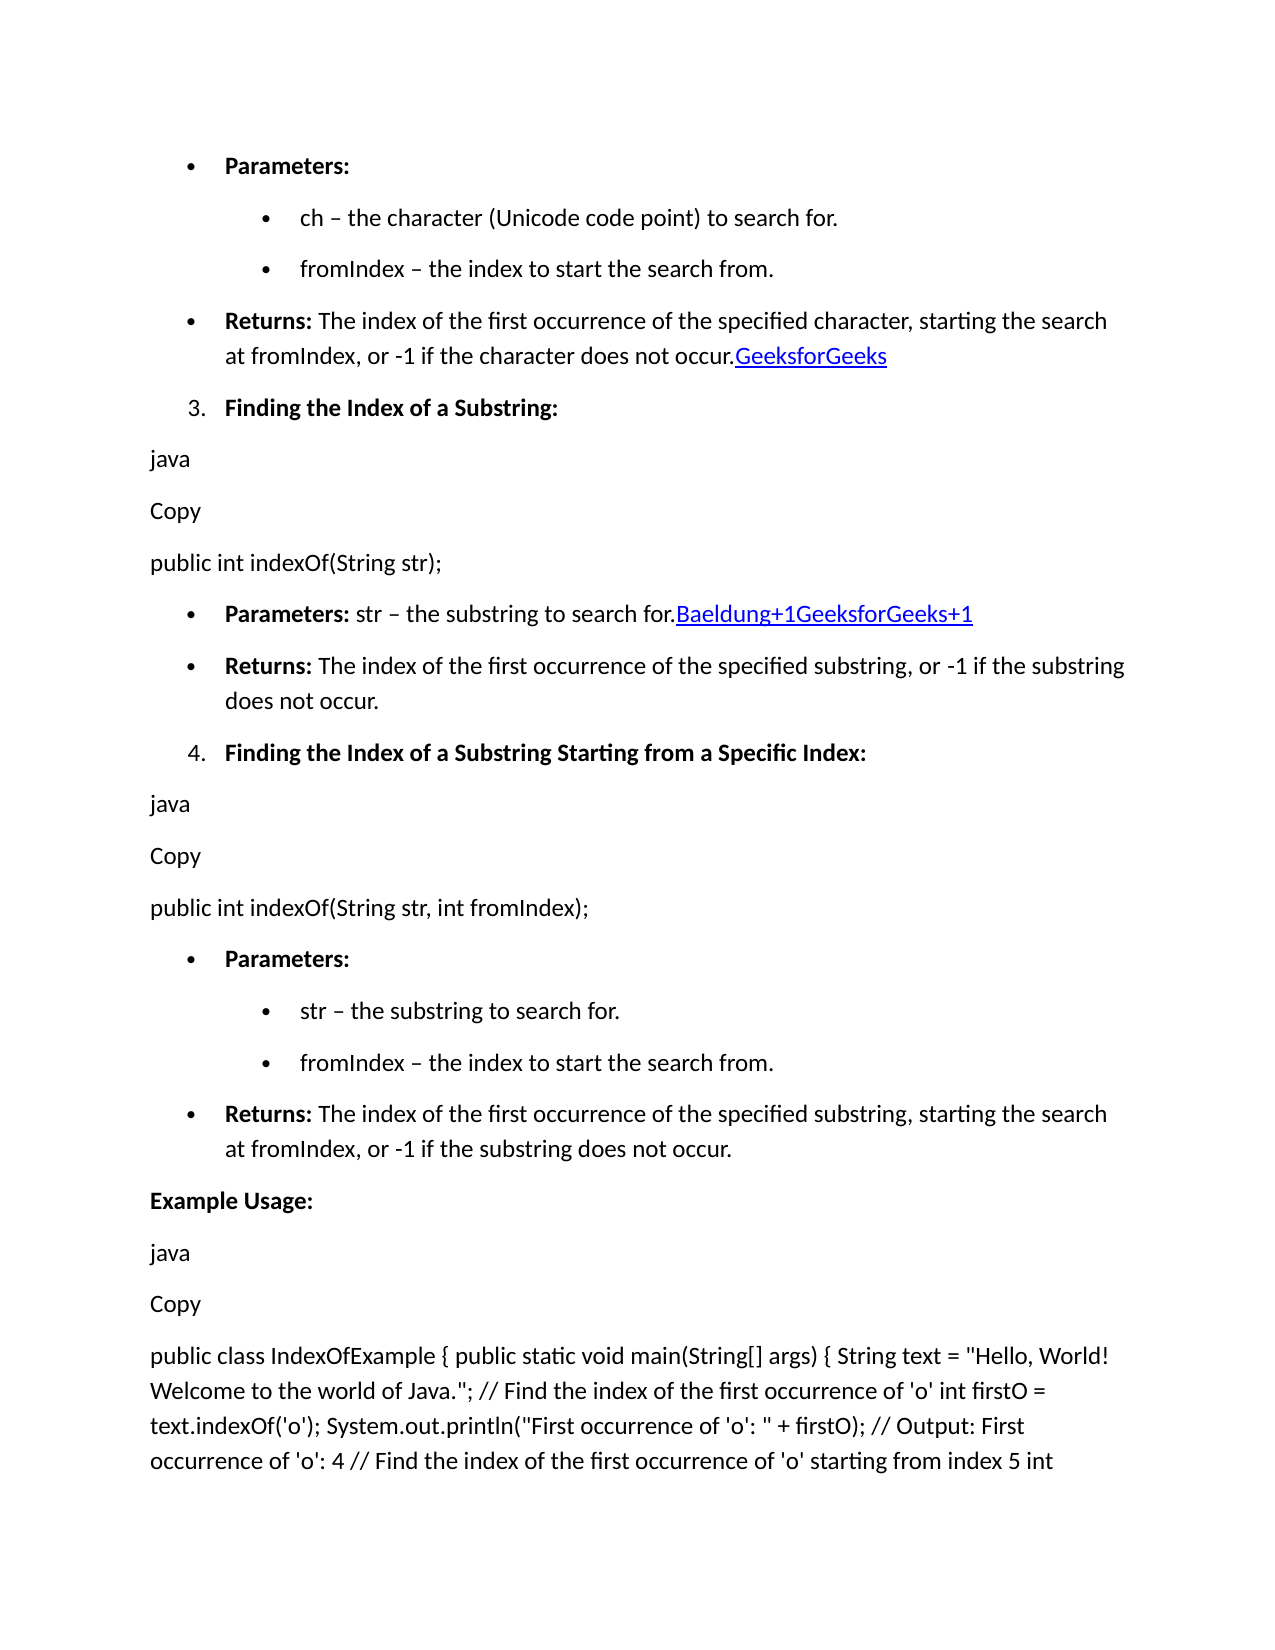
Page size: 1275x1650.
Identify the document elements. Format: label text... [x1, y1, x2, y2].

text Example Usage: [150, 1185, 1125, 1216]
list Finding the Index of a Substring Starting from a Specific Index: [187, 737, 1125, 767]
list Returns: The index of the first occurrence of the specified character, starting the search at fromIndex, or -1 if the character does not occur.​GeeksforGeeks [187, 305, 1125, 371]
text java [150, 788, 1125, 819]
list Returns: The index of the first occurrence of the specified substring, or -1 if the substring does not occur.​ [187, 650, 1125, 716]
text java [150, 443, 1125, 474]
list Finding the Index of a Substring: [187, 392, 1125, 422]
list str – the substring to search for. [262, 995, 1125, 1026]
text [150, 1340, 1125, 1476]
text java [150, 1237, 1125, 1267]
text Copy [150, 840, 1125, 871]
list Parameters: str – the substring to search for.​Baeldung+1GeeksforGeeks+1 [187, 598, 1125, 629]
text public int indexOf(String str); [150, 547, 1125, 577]
list Parameters: [187, 150, 1125, 181]
text public int indexOf(String str, int fromIndex); [150, 892, 1125, 922]
list Parameters: [187, 943, 1125, 974]
list fromIndex – the index to start the search from. [262, 253, 1125, 284]
list ch – the character (Unicode code point) to search for. [262, 202, 1125, 232]
list Returns: The index of the first occurrence of the specified substring, starting the search at fromIndex, or -1 if the substring does not occur.​ [187, 1098, 1125, 1164]
text Copy [150, 495, 1125, 526]
text Copy [150, 1288, 1125, 1319]
list fromIndex – the index to start the search from. [262, 1047, 1125, 1077]
